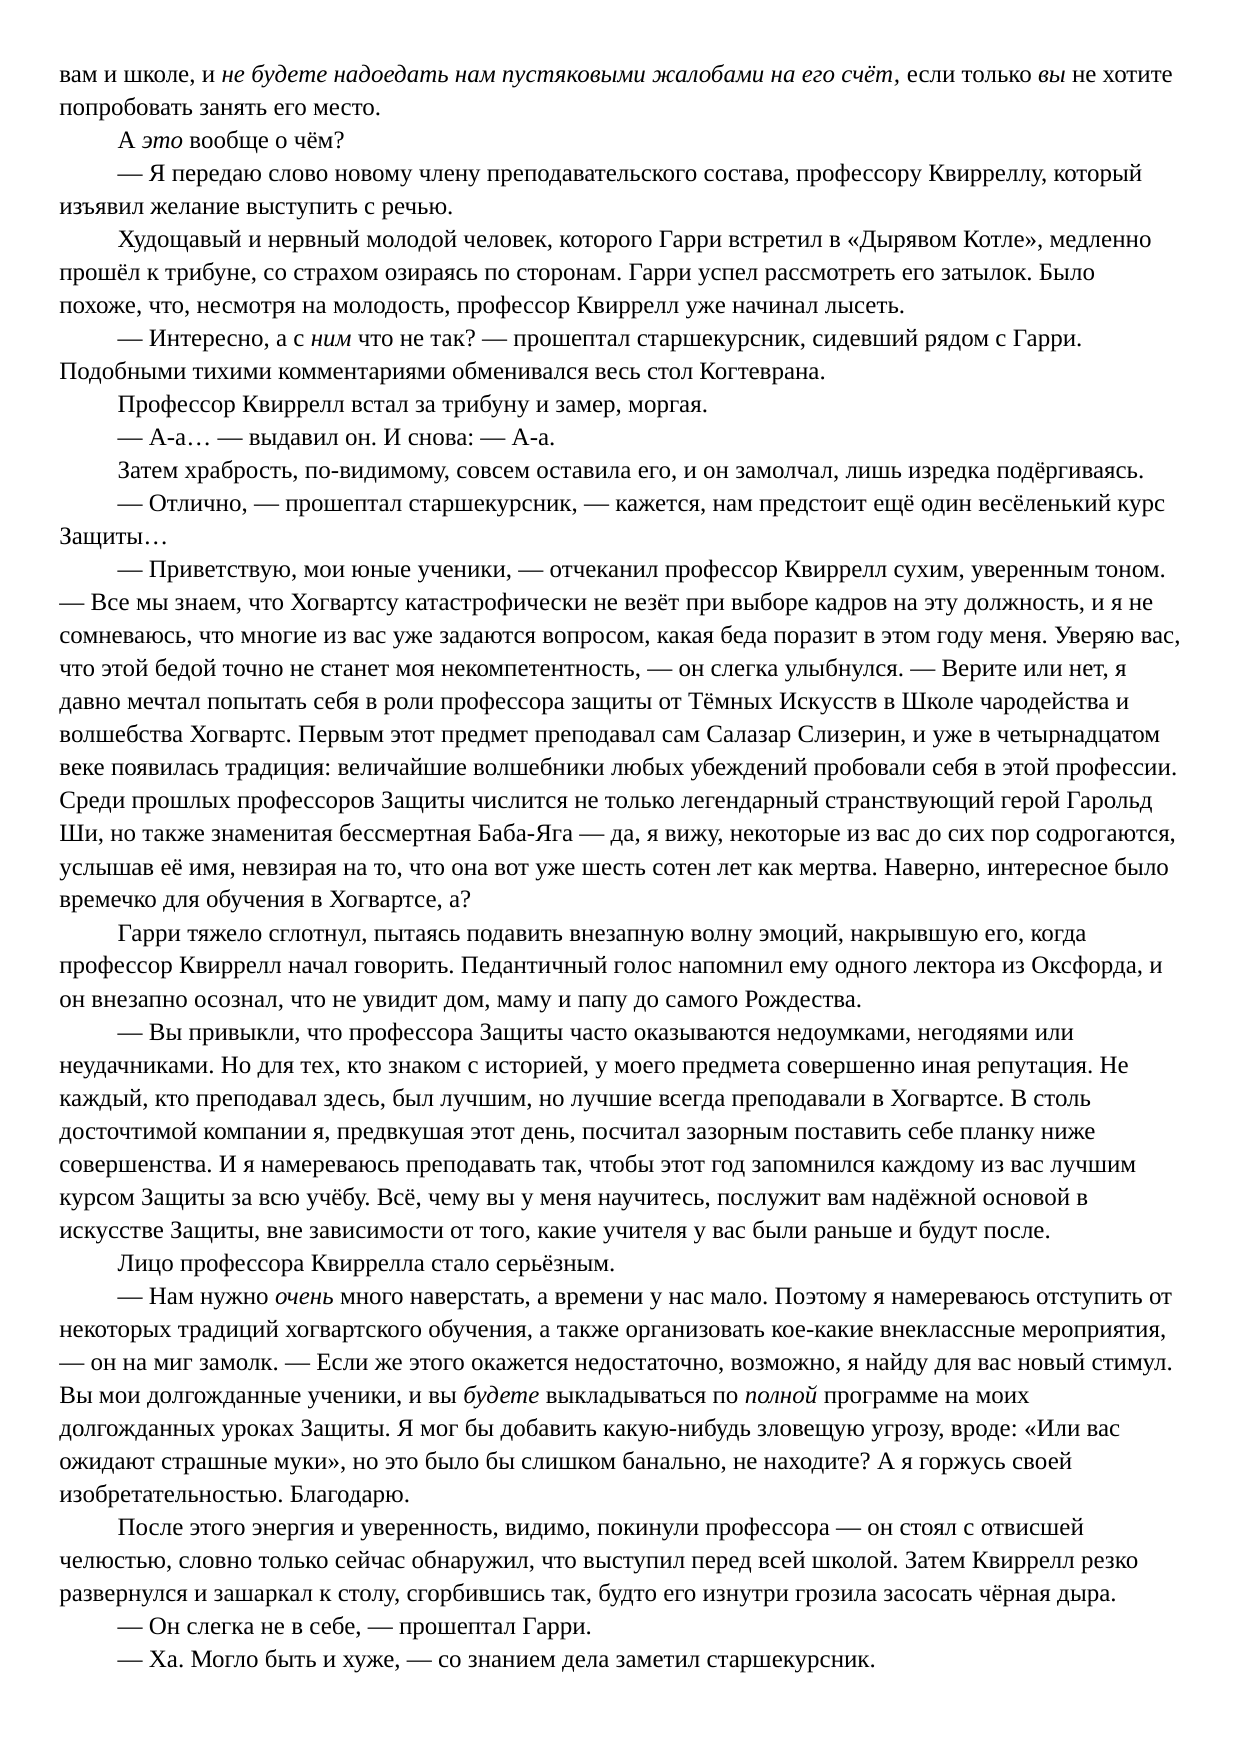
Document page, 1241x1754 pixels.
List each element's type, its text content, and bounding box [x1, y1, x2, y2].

text А это вообще о чём? [59, 125, 1181, 154]
text Худощавый и нервный молодой человек, которого Гарри встретил в «Дырявом Котле», медленно прошёл к трибуне, со страхом озираясь по сторонам. Гарри успел рассмотреть его затылок. Было похоже, что, несмотря на молодость, профессор Квиррелл уже начинал лысеть. [59, 224, 1181, 319]
text — Он слегка не в себе, — прошептал Гарри. [59, 1611, 1181, 1640]
text — Отлично, — прошептал старшекурсник, — кажется, нам предстоит ещё один весёленький курс Защиты… [59, 488, 1181, 550]
text — Интересно, а с ним что не так? — прошептал старшекурсник, сидевший рядом с Гарри. Подобными тихими комментариями обменивался весь стол Когтеврана. [59, 323, 1181, 385]
text Лицо профессора Квиррелла стало серьёзным. [59, 1248, 1181, 1277]
text После этого энергия и уверенность, видимо, покинули профессора — он стоял с отвисшей челюстью, словно только сейчас обнаружил, что выступил перед всей школой. Затем Квиррелл резко развернулся и зашаркал к столу, сгорбившись так, будто его изнутри грозила засосать чёрная дыра. [59, 1512, 1181, 1607]
text Затем храбрость, по-видимому, совсем оставила его, и он замолчал, лишь изредка подёргиваясь. [59, 455, 1181, 484]
text Гарри тяжело сглотнул, пытаясь подавить внезапную волну эмоций, накрывшую его, когда профессор Квиррелл начал говорить. Педантичный голос напомнил ему одного лектора из Оксфорда, и он внезапно осознал, что не увидит дом, маму и папу до самого Рождества. [59, 918, 1181, 1012]
text — А-а… — выдавил он. И снова: — А-а. [59, 422, 1181, 451]
text Профессор Квиррелл встал за трибуну и замер, моргая. [59, 389, 1181, 418]
text — Нам нужно очень много наверстать, а времени у нас мало. Поэтому я намереваюсь отступить от некоторых традиций хогвартского обучения, а также организовать кое-какие внеклассные мероприятия, — он на миг замолк. — Если же этого окажется недостаточно, возможно, я найду для вас новый стимул. Вы мои долгожданные ученики, и вы будете выкладываться по полной программе на моих долгожданных уроках Защиты. Я мог бы добавить какую-нибудь зловещую угрозу, вроде: «Или вас ожидают страшные муки», но это было бы слишком банально, не находите? А я горжусь своей изобретательностью. Благодарю. [59, 1281, 1181, 1508]
text — Вы привыкли, что профессора Защиты часто оказываются недоумками, негодяями или неудачниками. Но для тех, кто знаком с историей, у моего предмета совершенно иная репутация. Не каждый, кто преподавал здесь, был лучшим, но лучшие всегда преподавали в Хогвартсе. В столь досточтимой компании я, предвкушая этот день, посчитал зазорным поставить себе планку ниже совершенства. И я намереваюсь преподавать так, чтобы этот год запомнился каждому из вас лучшим курсом Защиты за всю учёбу. Всё, чему вы у меня научитесь, послужит вам надёжной основой в искусстве Защиты, вне зависимости от того, какие учителя у вас были раньше и будут после. [59, 1017, 1181, 1243]
text — Приветствую, мои юные ученики, — отчеканил профессор Квиррелл сухим, уверенным тоном. — Все мы знаем, что Хогвартсу катастрофически не везёт при выборе кадров на эту должность, и я не сомневаюсь, что многие из вас уже задаются вопросом, какая беда поразит в этом году меня. Уверяю вас, что этой бедой точно не станет моя некомпетентность, — он слегка улыбнулся. — Верите или нет, я давно мечтал попытать себя в роли профессора защиты от Тёмных Искусств в Школе чародейства и волшебства Хогвартс. Первым этот предмет преподавал сам Салазар Слизерин, и уже в четырнадцатом веке появилась традиция: величайшие волшебники любых убеждений пробовали себя в этой профессии. Среди прошлых профессоров Защиты числится не только легендарный странствующий герой Гарольд Ши, но также знаменитая бессмертная Баба-Яга — да, я вижу, некоторые из вас до сих пор содрогаются, услышав её имя, невзирая на то, что она вот уже шесть сотен лет как мертва. Наверно, интересное было времечко для обучения в Хогвартсе, а? [59, 554, 1181, 913]
text — Ха. Могло быть и хуже, — со знанием дела заметил старшекурсник. [59, 1644, 1181, 1673]
text — Я передаю слово новому члену преподавательского состава, профессору Квирреллу, который изъявил желание выступить с речью. [59, 158, 1181, 220]
